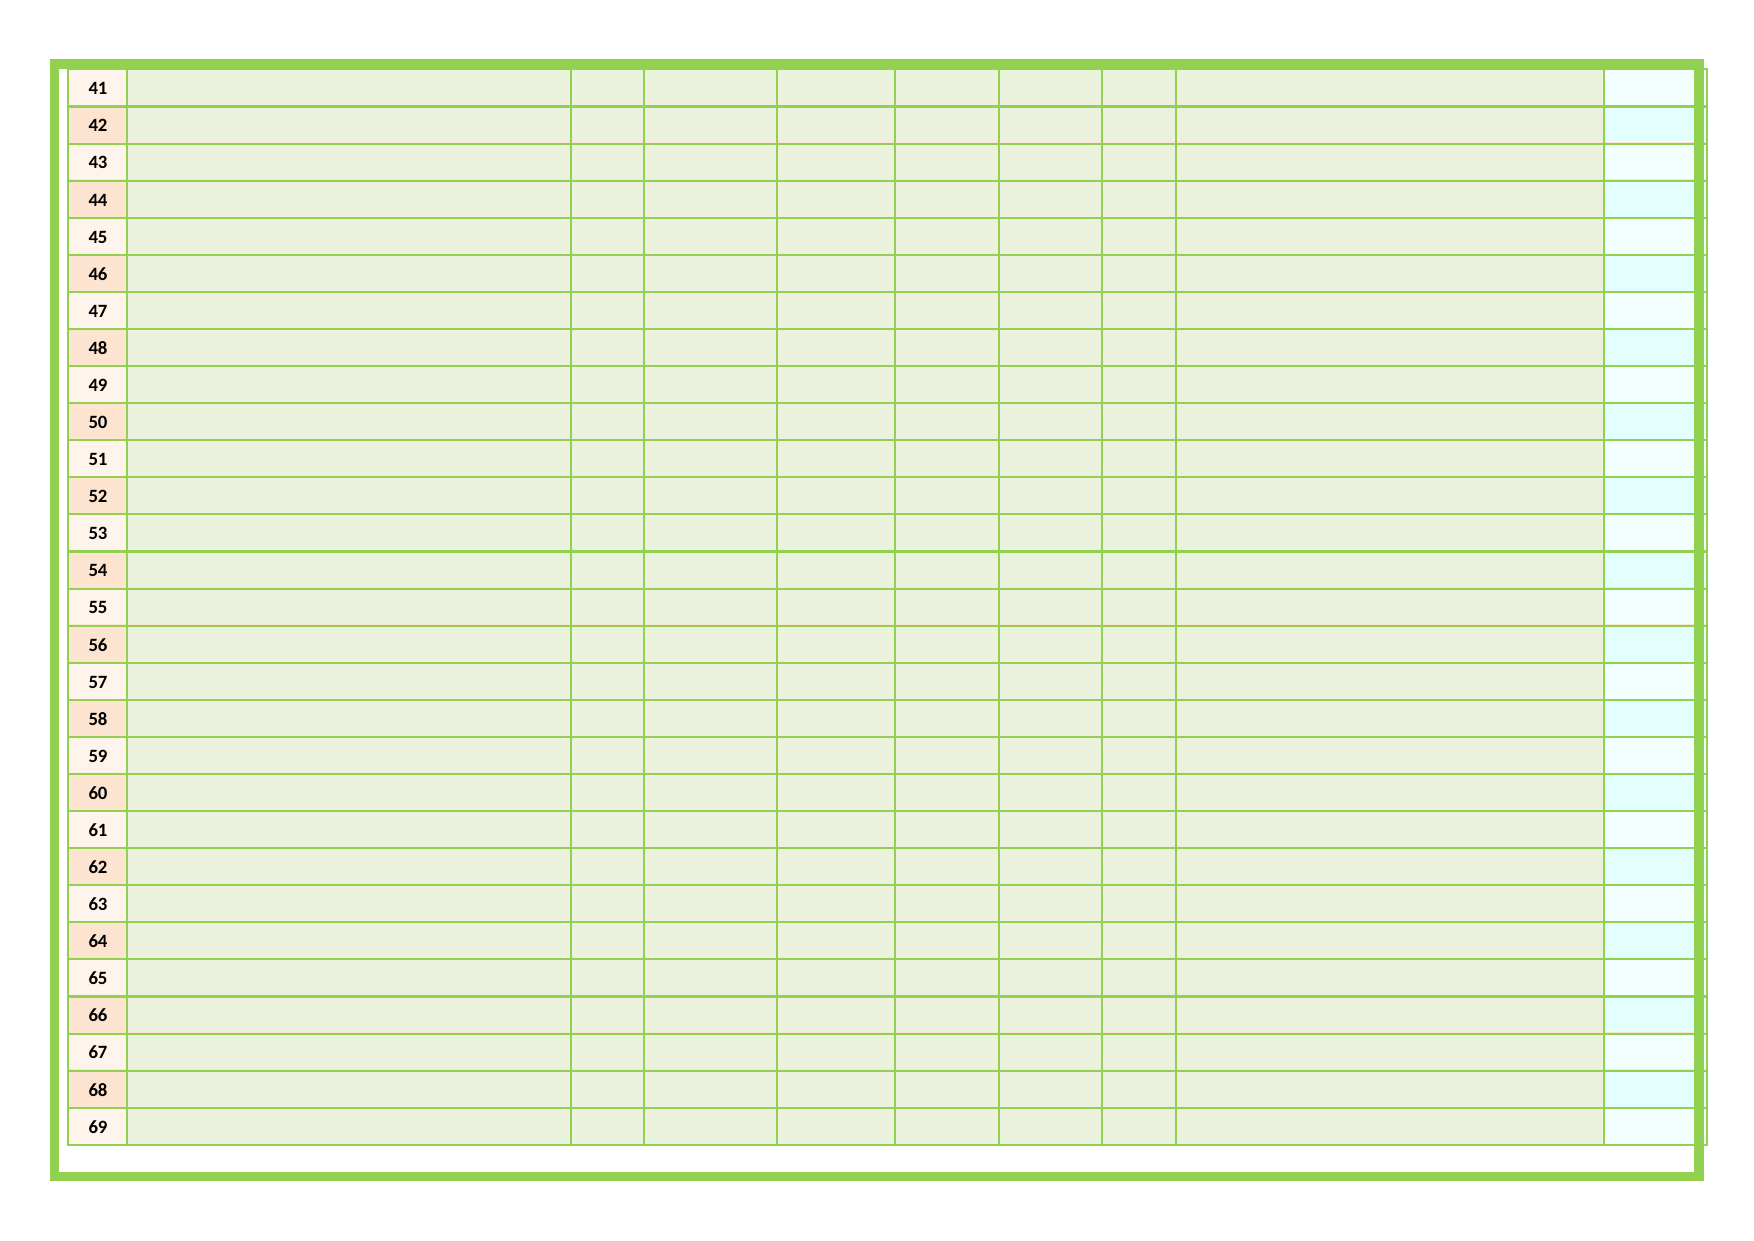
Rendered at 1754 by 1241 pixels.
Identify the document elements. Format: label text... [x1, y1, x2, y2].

table_cell [1605, 441, 1694, 476]
table_cell [645, 664, 776, 699]
table_cell [128, 998, 570, 1032]
table_cell [645, 701, 776, 736]
table_cell 60 [69, 775, 126, 810]
table_cell [778, 256, 894, 291]
table_cell 62 [69, 849, 126, 884]
table_cell [1605, 886, 1694, 921]
table_cell [1605, 998, 1694, 1032]
table_cell [1000, 627, 1101, 662]
table_cell [1605, 960, 1694, 995]
table_cell [128, 1035, 570, 1069]
table_cell [1177, 515, 1603, 550]
table_cell [1605, 108, 1694, 142]
table_cell [128, 404, 570, 439]
table_cell [896, 108, 998, 142]
table_cell [896, 738, 998, 773]
table_cell [778, 70, 894, 105]
table_cell [128, 145, 570, 179]
table_cell [1605, 849, 1694, 884]
table_cell [128, 664, 570, 699]
table_cell [645, 923, 776, 958]
table_cell [778, 1072, 894, 1107]
table_cell [896, 330, 998, 365]
table_cell [128, 590, 570, 624]
table_cell [896, 441, 998, 476]
table_cell [896, 923, 998, 958]
table_cell [778, 478, 894, 513]
table_cell [1000, 1072, 1101, 1107]
table_cell [572, 886, 643, 921]
table_cell 69 [69, 1109, 126, 1144]
table_cell [572, 70, 643, 105]
table_cell [1103, 515, 1175, 550]
table_cell [1000, 849, 1101, 884]
table_cell [1177, 219, 1603, 254]
table_cell [128, 478, 570, 513]
table_cell [896, 1109, 998, 1144]
table_cell [128, 367, 570, 402]
table_cell [1605, 182, 1694, 217]
table_cell 49 [69, 367, 126, 402]
table_cell [1000, 590, 1101, 624]
table_cell [1103, 886, 1175, 921]
table_cell [645, 1035, 776, 1069]
table_cell [1103, 627, 1175, 662]
table_cell [1177, 664, 1603, 699]
table_cell 48 [69, 330, 126, 365]
table_cell [645, 293, 776, 328]
table_cell [1605, 627, 1694, 662]
table_cell [1605, 478, 1694, 513]
table_cell [572, 701, 643, 736]
table_cell [572, 553, 643, 587]
table_cell [1177, 701, 1603, 736]
table_cell [1605, 1072, 1694, 1107]
table_cell [1177, 849, 1603, 884]
table_cell 44 [69, 182, 126, 217]
table_cell [645, 145, 776, 179]
table_cell 61 [69, 812, 126, 847]
table_cell [1103, 441, 1175, 476]
table_cell [572, 664, 643, 699]
table_cell [778, 330, 894, 365]
table_cell [1605, 812, 1694, 847]
table_cell [128, 960, 570, 995]
table_cell [645, 515, 776, 550]
table_cell [645, 960, 776, 995]
table_cell [128, 738, 570, 773]
table_cell [1177, 441, 1603, 476]
table_cell [1177, 293, 1603, 328]
table_cell [896, 960, 998, 995]
table_cell [645, 330, 776, 365]
table_cell [645, 404, 776, 439]
table_cell [1000, 293, 1101, 328]
table_cell [572, 812, 643, 847]
table_cell 66 [69, 998, 126, 1032]
table_cell [1103, 849, 1175, 884]
table_cell [1103, 590, 1175, 624]
table_cell [645, 738, 776, 773]
table_cell [1000, 441, 1101, 476]
table_cell [645, 627, 776, 662]
table_cell [572, 293, 643, 328]
table_cell [572, 478, 643, 513]
table_cell [128, 219, 570, 254]
table_cell [572, 590, 643, 624]
table_cell [1605, 1035, 1694, 1069]
table_cell [778, 182, 894, 217]
table_cell [1605, 923, 1694, 958]
table_cell [1177, 960, 1603, 995]
table_cell [1177, 775, 1603, 810]
table_cell [1605, 590, 1694, 624]
table_cell [128, 515, 570, 550]
table_cell [1000, 664, 1101, 699]
table_cell 53 [69, 515, 126, 550]
table_cell [778, 812, 894, 847]
table_cell [645, 775, 776, 810]
table_cell [778, 293, 894, 328]
table_cell [128, 627, 570, 662]
table_cell [1177, 627, 1603, 662]
table_cell [1605, 775, 1694, 810]
table_cell [778, 886, 894, 921]
table_cell [645, 182, 776, 217]
table_cell [778, 219, 894, 254]
table_cell [778, 367, 894, 402]
table_cell [1605, 256, 1694, 291]
table_cell [896, 219, 998, 254]
table_cell [645, 108, 776, 142]
table_cell [1103, 293, 1175, 328]
table_cell [1177, 738, 1603, 773]
table_cell [1103, 1035, 1175, 1069]
table_cell 65 [69, 960, 126, 995]
table_cell 58 [69, 701, 126, 736]
table_cell [1000, 219, 1101, 254]
table_cell [1103, 404, 1175, 439]
table_cell [128, 553, 570, 587]
table_cell [778, 553, 894, 587]
table_cell [896, 478, 998, 513]
table_cell [1103, 1072, 1175, 1107]
table_cell [572, 627, 643, 662]
table_cell [1103, 998, 1175, 1032]
table_cell [1605, 1109, 1694, 1144]
table_cell [896, 1072, 998, 1107]
table_cell [778, 923, 894, 958]
table_cell [1177, 590, 1603, 624]
table_cell [645, 1072, 776, 1107]
table_cell [1000, 553, 1101, 587]
table_cell [572, 108, 643, 142]
table_cell 56 [69, 627, 126, 662]
table_cell [1605, 515, 1694, 550]
table_cell [1000, 108, 1101, 142]
table_cell [1000, 478, 1101, 513]
table_cell [778, 1109, 894, 1144]
table_cell [778, 998, 894, 1032]
table_cell [896, 775, 998, 810]
table_cell [1103, 367, 1175, 402]
table_cell [128, 849, 570, 884]
table_cell 54 [69, 553, 126, 587]
table_cell [896, 849, 998, 884]
table_cell [896, 293, 998, 328]
table_cell [896, 627, 998, 662]
table_cell [572, 1109, 643, 1144]
table_cell [778, 590, 894, 624]
table_cell [1000, 1109, 1101, 1144]
table_cell [1177, 145, 1603, 179]
table_cell [572, 775, 643, 810]
table_cell [778, 960, 894, 995]
table_cell [1103, 219, 1175, 254]
table_cell [572, 998, 643, 1032]
table_cell [572, 441, 643, 476]
table_cell [778, 1035, 894, 1069]
table_cell [645, 256, 776, 291]
table_cell [128, 108, 570, 142]
table_cell [128, 182, 570, 217]
table_cell [645, 812, 776, 847]
table_cell [1000, 404, 1101, 439]
table_cell 50 [69, 404, 126, 439]
table_cell [1177, 70, 1603, 105]
table_cell 41 [69, 70, 126, 105]
table_cell [1177, 404, 1603, 439]
table_cell [645, 886, 776, 921]
table_cell [645, 70, 776, 105]
table_cell [645, 478, 776, 513]
table_cell [1000, 775, 1101, 810]
table_cell 67 [69, 1035, 126, 1069]
table_cell [645, 367, 776, 402]
table_cell [645, 553, 776, 587]
table_cell [778, 627, 894, 662]
table_cell [572, 367, 643, 402]
table_cell [128, 441, 570, 476]
table_cell [572, 219, 643, 254]
table_cell [128, 70, 570, 105]
table_cell [572, 330, 643, 365]
table_cell [572, 404, 643, 439]
table_cell [778, 515, 894, 550]
table_cell [1177, 1035, 1603, 1069]
table_cell [778, 108, 894, 142]
table_cell [1177, 108, 1603, 142]
table_cell [778, 664, 894, 699]
table_cell [1103, 145, 1175, 179]
table_cell [1103, 553, 1175, 587]
table_cell 64 [69, 923, 126, 958]
table_cell [1605, 330, 1694, 365]
table_cell [896, 70, 998, 105]
table_cell [128, 293, 570, 328]
table_cell 51 [69, 441, 126, 476]
table_cell [778, 738, 894, 773]
table_cell [1177, 812, 1603, 847]
table_cell [1177, 886, 1603, 921]
table_cell [572, 515, 643, 550]
table_cell 42 [69, 108, 126, 142]
table_cell [572, 849, 643, 884]
table_cell 68 [69, 1072, 126, 1107]
table_cell [128, 1109, 570, 1144]
table_cell [1000, 960, 1101, 995]
table_cell [1000, 256, 1101, 291]
table_cell [1103, 182, 1175, 217]
table_cell 52 [69, 478, 126, 513]
table_cell 43 [69, 145, 126, 179]
table_cell [1177, 923, 1603, 958]
table_cell [572, 960, 643, 995]
table_cell [778, 701, 894, 736]
table_cell [1177, 256, 1603, 291]
table_cell [572, 1035, 643, 1069]
table_cell [128, 330, 570, 365]
table_cell [1103, 330, 1175, 365]
table_cell [645, 590, 776, 624]
table_cell [1000, 182, 1101, 217]
table_cell [896, 404, 998, 439]
table_cell [1177, 367, 1603, 402]
table_cell [1000, 812, 1101, 847]
table_cell [896, 515, 998, 550]
table_cell [1103, 70, 1175, 105]
table_cell 57 [69, 664, 126, 699]
table_cell [128, 775, 570, 810]
table_cell [645, 1109, 776, 1144]
table_cell 55 [69, 590, 126, 624]
table_cell [1605, 404, 1694, 439]
table_cell 46 [69, 256, 126, 291]
table_cell [572, 923, 643, 958]
table_cell [778, 441, 894, 476]
table_cell [1103, 923, 1175, 958]
table_cell [1177, 182, 1603, 217]
table_cell [128, 812, 570, 847]
table_cell [572, 1072, 643, 1107]
table_cell [645, 998, 776, 1032]
table_cell [1103, 960, 1175, 995]
table_cell [896, 256, 998, 291]
table_cell [1103, 478, 1175, 513]
table_cell [128, 701, 570, 736]
table_cell [572, 145, 643, 179]
table_cell [1000, 70, 1101, 105]
table_cell 47 [69, 293, 126, 328]
table_cell [1177, 553, 1603, 587]
table_cell [1177, 998, 1603, 1032]
table_cell [896, 590, 998, 624]
table_cell [896, 664, 998, 699]
table_cell [1605, 70, 1694, 105]
table_cell [896, 998, 998, 1032]
table_cell [1000, 998, 1101, 1032]
table_cell 59 [69, 738, 126, 773]
table_cell [128, 256, 570, 291]
table_cell [1103, 664, 1175, 699]
table_cell [1103, 701, 1175, 736]
table_cell [896, 812, 998, 847]
table_cell [778, 849, 894, 884]
table_cell [1177, 1072, 1603, 1107]
table_cell [1103, 738, 1175, 773]
table_cell [1605, 293, 1694, 328]
table_cell [128, 923, 570, 958]
table_cell [778, 145, 894, 179]
table_cell [572, 738, 643, 773]
table_cell [1000, 145, 1101, 179]
table_cell [1103, 108, 1175, 142]
table_cell [572, 256, 643, 291]
table_cell [1605, 553, 1694, 587]
table_cell [1605, 664, 1694, 699]
table_cell [896, 701, 998, 736]
table_cell 45 [69, 219, 126, 254]
table_cell [1177, 330, 1603, 365]
table_cell [896, 1035, 998, 1069]
table_cell [128, 886, 570, 921]
table_cell [896, 182, 998, 217]
table_cell [1103, 1109, 1175, 1144]
table_cell [1000, 1035, 1101, 1069]
table_cell [645, 219, 776, 254]
table_cell [896, 553, 998, 587]
table_cell [1605, 145, 1694, 179]
table_cell [645, 441, 776, 476]
table_cell [896, 367, 998, 402]
table_cell [778, 775, 894, 810]
table_cell [1605, 219, 1694, 254]
table_cell [1177, 478, 1603, 513]
table_cell [572, 182, 643, 217]
table_cell [1000, 923, 1101, 958]
table_cell [1103, 812, 1175, 847]
table_cell [1000, 330, 1101, 365]
table_cell [896, 145, 998, 179]
table_cell [1605, 738, 1694, 773]
table_cell [1103, 775, 1175, 810]
table_cell [1000, 367, 1101, 402]
table_cell [1000, 886, 1101, 921]
table_cell [1000, 515, 1101, 550]
table_cell [778, 404, 894, 439]
table_cell 63 [69, 886, 126, 921]
table_cell [1605, 701, 1694, 736]
table_cell [1605, 367, 1694, 402]
table_cell [1000, 738, 1101, 773]
table_cell [1103, 256, 1175, 291]
table_cell [1000, 701, 1101, 736]
table_cell [645, 849, 776, 884]
table_cell [896, 886, 998, 921]
table_cell [1177, 1109, 1603, 1144]
table_cell [128, 1072, 570, 1107]
